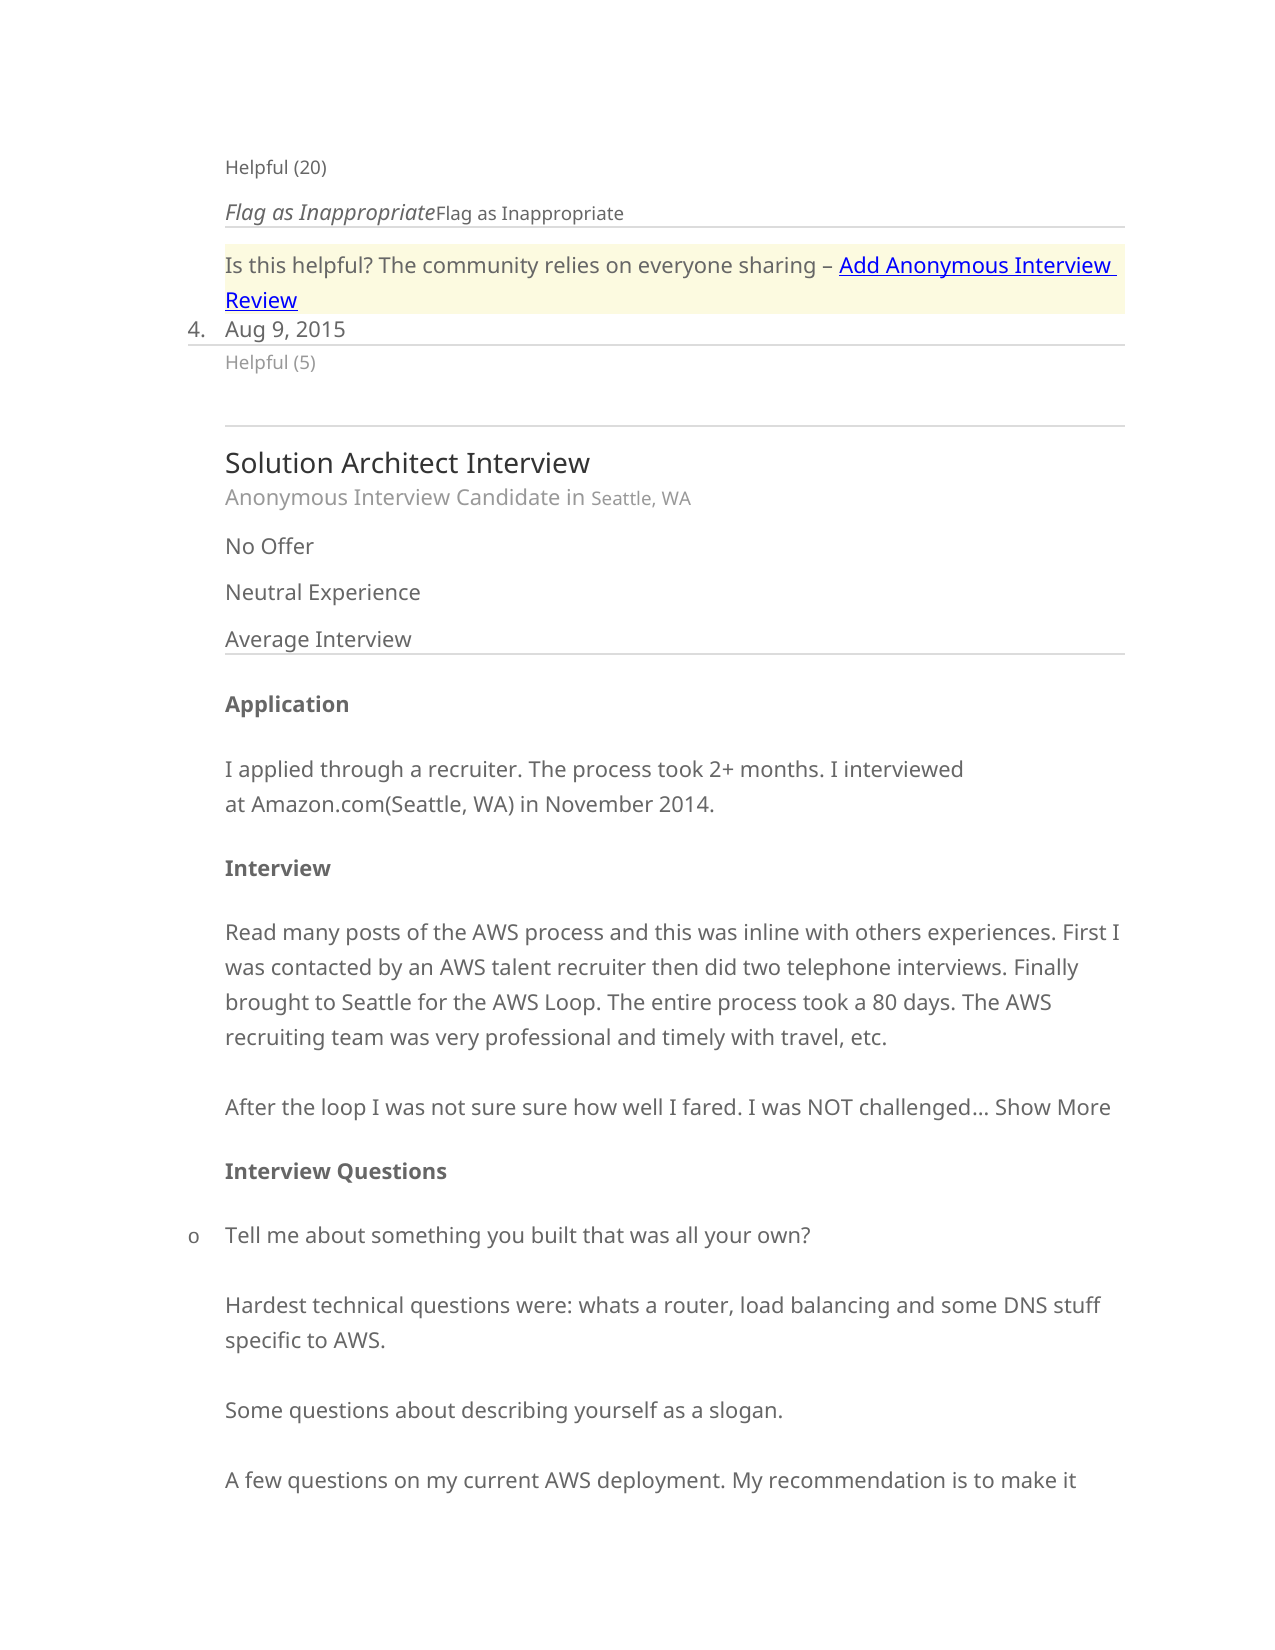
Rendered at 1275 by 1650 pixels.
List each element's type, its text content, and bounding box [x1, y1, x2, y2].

text No Offer [225, 531, 1125, 561]
text Flag as InappropriateFlag as Inappropriate [225, 196, 1125, 226]
text Helpful (5) [225, 346, 1125, 376]
text Average Interview [225, 624, 1125, 653]
text Anonymous Interview Candidate in Seattle, WA [225, 482, 1125, 512]
text Interview [225, 847, 1125, 882]
text Interview Questions [225, 1151, 1125, 1186]
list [187, 1215, 1125, 1495]
subtitle Solution Architect Interview [225, 444, 1125, 482]
text Is this helpful? The community relies on everyone sharing – Add Anonymous Interview Review [225, 244, 1125, 314]
text Read many posts of the AWS process and this was inline with others experiences. First I was contacted by an AWS talent recruiter then did two telephone interviews. Finally brought to Seattle for the AWS Loop. The entire process took a 80 days. The AWS recruiting team was very professional and timely with travel, etc. After the loop I was not sure sure how well I fared. I was NOT challenged… Show More [225, 912, 1125, 1122]
text I applied through a recruiter. The process took 2+ months. I interviewed at Amazon.com(Seattle, WA) in November 2014. [225, 748, 1125, 818]
text Helpful (20) [225, 150, 1125, 180]
list Aug 9, 2015 [187, 314, 1125, 346]
text Application [225, 684, 1125, 719]
text Neutral Experience [225, 577, 1125, 607]
